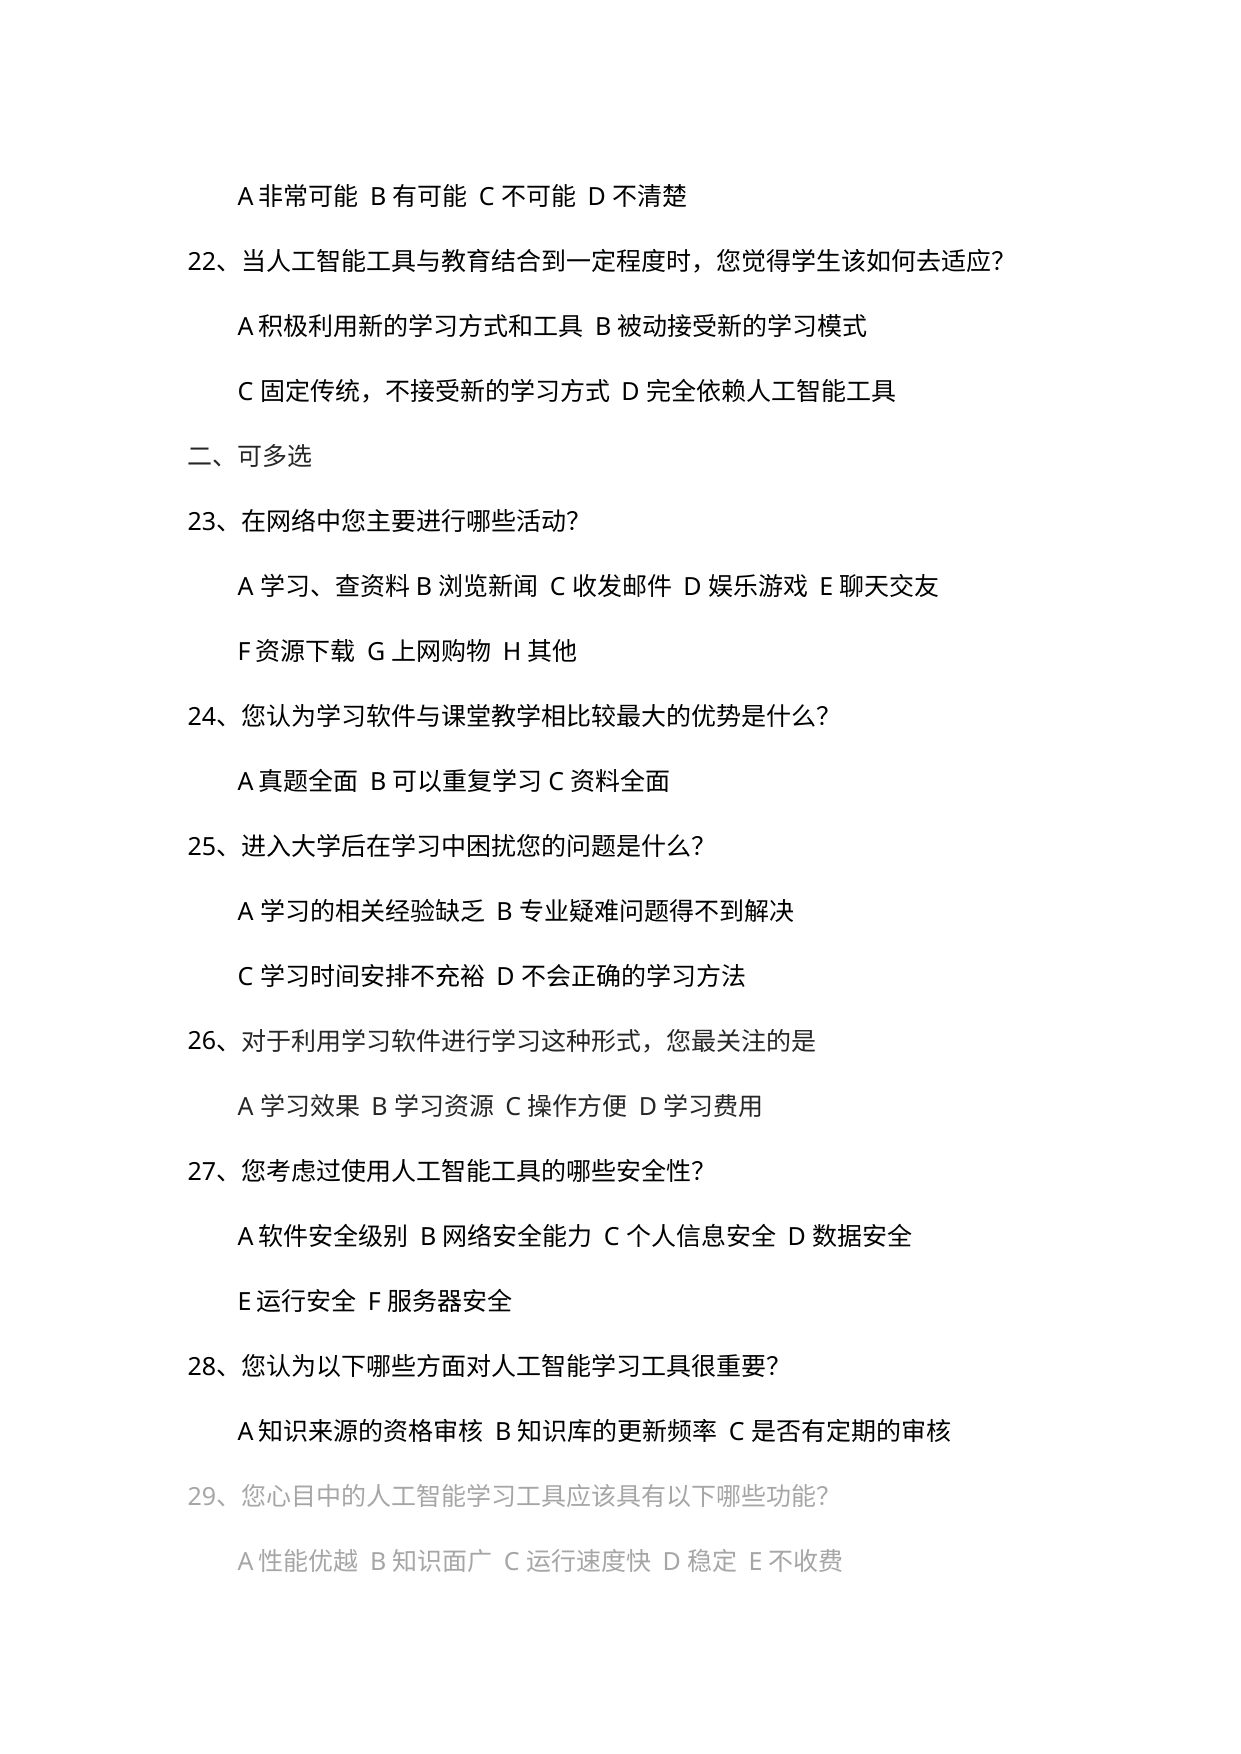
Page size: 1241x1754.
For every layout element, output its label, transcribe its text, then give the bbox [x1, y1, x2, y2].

text A 学习效果 B 学习资源 C 操作方便 D 学习费用 [187, 1072, 1053, 1137]
text 23、在网络中您主要进行哪些活动？ [187, 487, 1053, 552]
text 27、您考虑过使用人工智能工具的哪些安全性？ [187, 1137, 1053, 1202]
text 26、对于利用学习软件进行学习这种形式，您最关注的是 [187, 1007, 1053, 1072]
text A软件安全级别 B 网络安全能力 C 个人信息安全 D 数据安全 [187, 1202, 1053, 1267]
text 29、您心目中的人工智能学习工具应该具有以下哪些功能？ [187, 1462, 1053, 1527]
text A非常可能 B 有可能 C 不可能 D 不清楚 [187, 162, 1053, 227]
text E运行安全 F 服务器安全 [187, 1267, 1053, 1332]
text 24、您认为学习软件与课堂教学相比较最大的优势是什么？ [187, 682, 1053, 747]
text A积极利用新的学习方式和工具 B 被动接受新的学习模式 [187, 292, 1053, 357]
text A性能优越 B 知识面广 C 运行速度快 D 稳定 E 不收费 [187, 1527, 1053, 1592]
text C 固定传统，不接受新的学习方式 D 完全依赖人工智能工具 [187, 357, 1053, 422]
text 28、您认为以下哪些方面对人工智能学习工具很重要？ [187, 1332, 1053, 1397]
text A真题全面 B 可以重复学习 C 资料全面 [187, 747, 1053, 812]
text 22、当人工智能工具与教育结合到一定程度时，您觉得学生该如何去适应？ [187, 227, 1053, 292]
text 25、进入大学后在学习中困扰您的问题是什么？ [187, 812, 1053, 877]
text 二、可多选 [187, 422, 1053, 487]
text A 学习、查资料 B 浏览新闻 C 收发邮件 D 娱乐游戏 E 聊天交友 [187, 552, 1053, 617]
text F资源下载 G 上网购物 H 其他 [187, 617, 1053, 682]
text A 学习的相关经验缺乏 B 专业疑难问题得不到解决 [187, 877, 1053, 942]
text C 学习时间安排不充裕 D 不会正确的学习方法 [187, 942, 1053, 1007]
text A知识来源的资格审核 B 知识库的更新频率 C 是否有定期的审核 [187, 1397, 1053, 1462]
